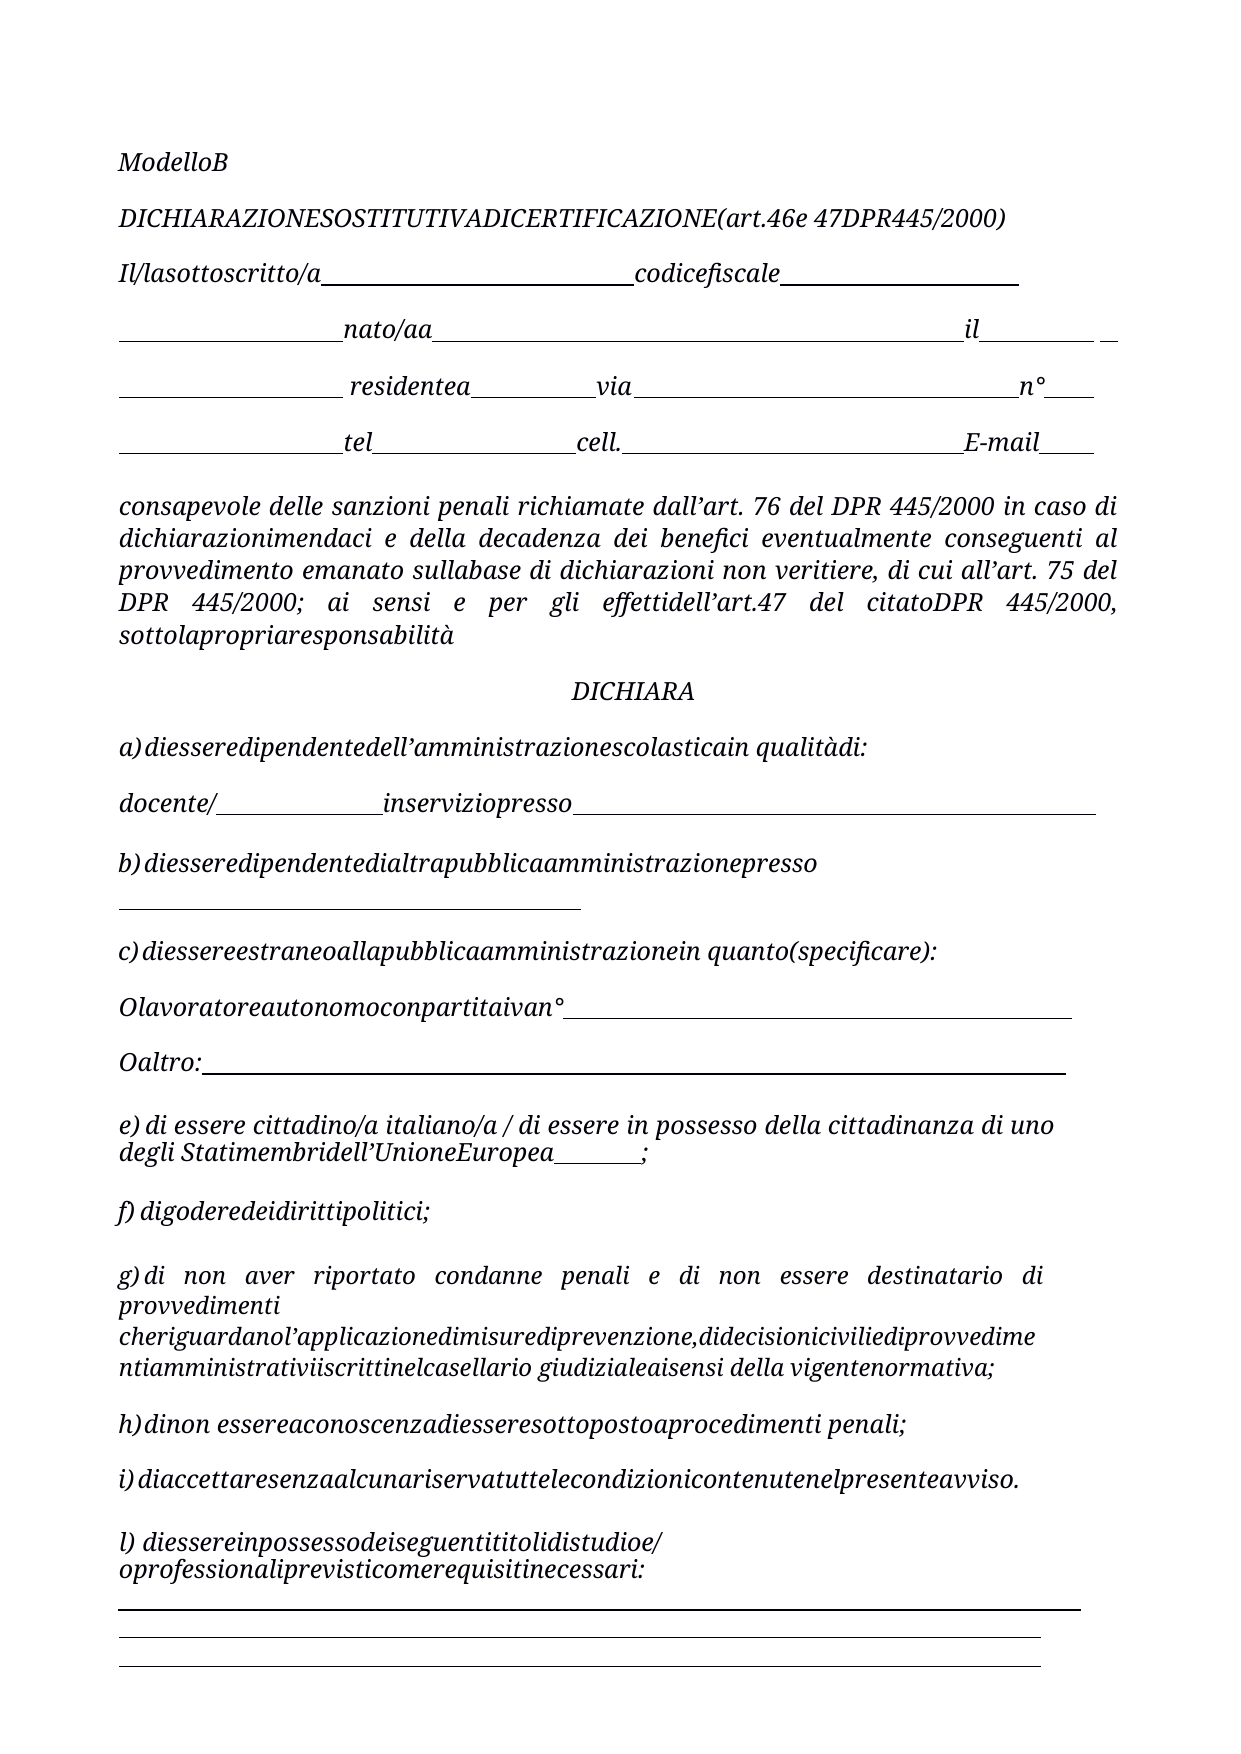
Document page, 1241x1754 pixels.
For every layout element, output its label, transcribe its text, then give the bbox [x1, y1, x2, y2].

text Olavoratoreautonomoconpartitaivan° [119, 989, 1136, 1024]
text DICHIARAZIONESOSTITUTIVADICERTIFICAZIONE(art.46e 47DPR445/2000) [119, 200, 1136, 234]
text Il/lasottoscritto/a codicefiscale nato/aa il residentea via n° tel cell. E-mail [119, 256, 1119, 458]
list di essere cittadino/a italiano/a / di essere in possesso della cittadinanza di uno degli Statimembridell’UnioneEuropea ; [119, 1112, 1056, 1169]
list diaccettaresenzaalcunariservatuttelecondizionicontenutenelpresenteavviso. [118, 1462, 1136, 1496]
text docente/ inserviziopresso [119, 785, 1136, 819]
list dinon essereaconoscenzadiesseresottopostoaprocedimenti penali; [118, 1406, 1136, 1440]
text consapevole delle sanzioni penali richiamate dall’art. 76 del DPR 445/2000 in caso di dichiarazionimendaci e della decadenza dei benefici eventualmente conseguenti al provvedimento emanato sullabase di dichiarazioni non veritiere, di cui all’art. 75 del DPR 445/2000; ai sensi e per gli effettidell’art.47 del citatoDPR 445/2000, sottolapropriaresponsabilità [119, 490, 1119, 652]
text DICHIARA [565, 673, 702, 707]
list diessereestraneoallapubblicaamministrazionein quanto(specificare): [118, 933, 1136, 967]
list diesseredipendentedell’amministrazionescolasticain qualitàdi: [118, 729, 1136, 763]
text Oaltro: [119, 1045, 1136, 1079]
list digoderedeidirittipolitici; [118, 1194, 1136, 1228]
text ModelloB [118, 144, 1136, 178]
list diessereinpossessodeiseguentititolidistudioe/oprofessionaliprevisticomerequisitinecessari: [119, 1529, 1039, 1586]
list diesseredipendentedialtrapubblicaamministrazionepresso [118, 846, 1136, 880]
list di non aver riportato condanne penali e di non essere destinatario di provvedimenti cheriguardanol’applicazionedimisurediprevenzione,didecisioniciviliediprovvedimentiamministrativiiscrittinelcasellario giudizialeaisensi della vigentenormativa; [118, 1259, 1044, 1384]
